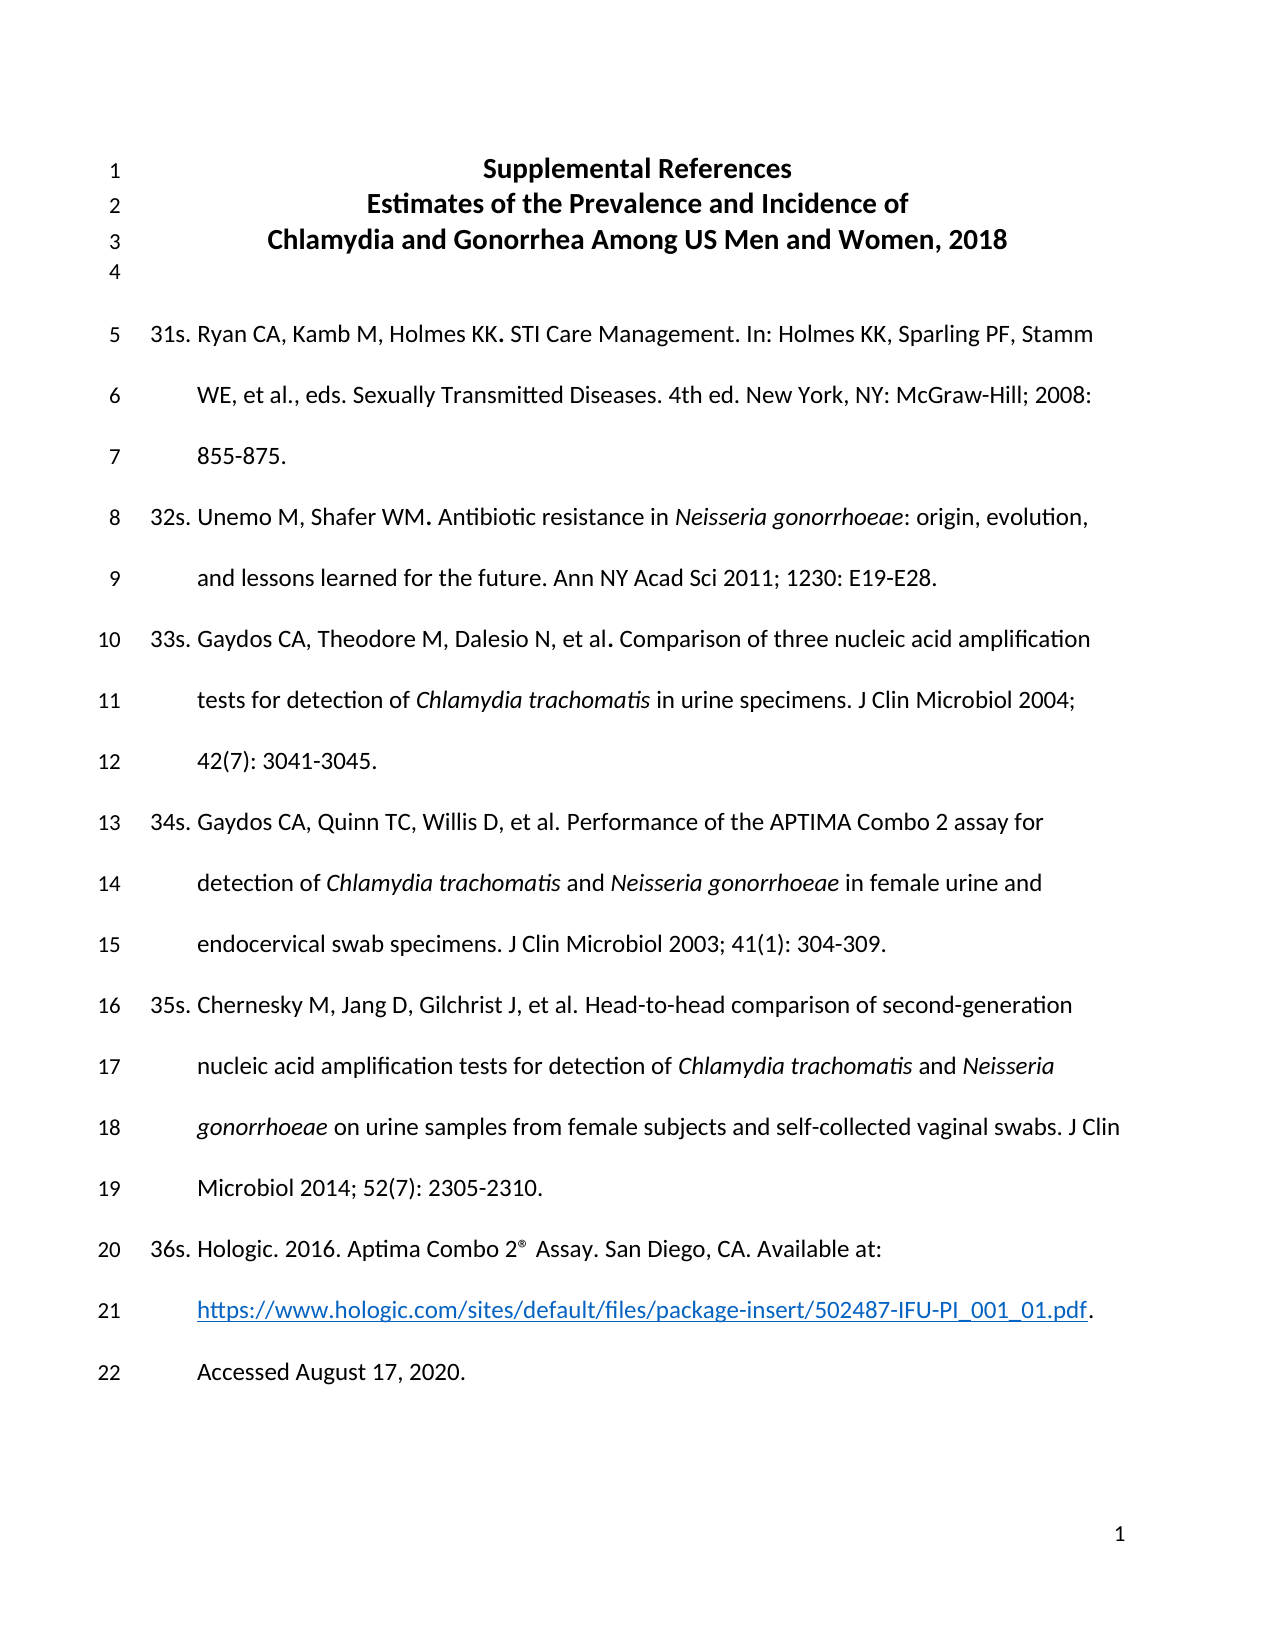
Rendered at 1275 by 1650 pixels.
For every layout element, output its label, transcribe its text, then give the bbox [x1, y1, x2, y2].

text Chlamydia and Gonorrhea Among US Men and Women, 2018 [150, 221, 1125, 257]
text 32s. Unemo M, Shafer WM. Antibiotic resistance in Neisseria gonorrhoeae: origin, evolution, and lessons learned for the future. Ann NY Acad Sci 2011; 1230: E19-E28. [150, 501, 1125, 593]
text 36s. Hologic. 2016. Aptima Combo 2® Assay. San Diego, CA. Available at: https://www.hologic.com/sites/default/files/package-insert/502487-IFU-PI_001_01.pdf. Accessed August 17, 2020. [150, 1233, 1125, 1386]
text 35s. Chernesky M, Jang D, Gilchrist J, et al. Head-to-head comparison of second-generation nucleic acid amplification tests for detection of Chlamydia trachomatis and Neisseria gonorrhoeae on urine samples from female subjects and self-collected vaginal swabs. J Clin Microbiol 2014; 52(7): 2305-2310. [150, 989, 1125, 1203]
text Estimates of the Prevalence and Incidence of [150, 186, 1125, 221]
text Supplemental References [150, 150, 1125, 186]
text 33s. Gaydos CA, Theodore M, Dalesio N, et al. Comparison of three nucleic acid amplification tests for detection of Chlamydia trachomatis in urine specimens. J Clin Microbiol 2004; 42(7): 3041-3045. [150, 623, 1125, 776]
text 34s. Gaydos CA, Quinn TC, Willis D, et al. Performance of the APTIMA Combo 2 assay for detection of Chlamydia trachomatis and Neisseria gonorrhoeae in female urine and endocervical swab specimens. J Clin Microbiol 2003; 41(1): 304-309. [150, 806, 1125, 959]
text 31s. Ryan CA, Kamb M, Holmes KK. STI Care Management. In: Holmes KK, Sparling PF, Stamm WE, et al., eds. Sexually Transmitted Diseases. 4th ed. New York, NY: McGraw-Hill; 2008: 855-875. [150, 318, 1125, 471]
